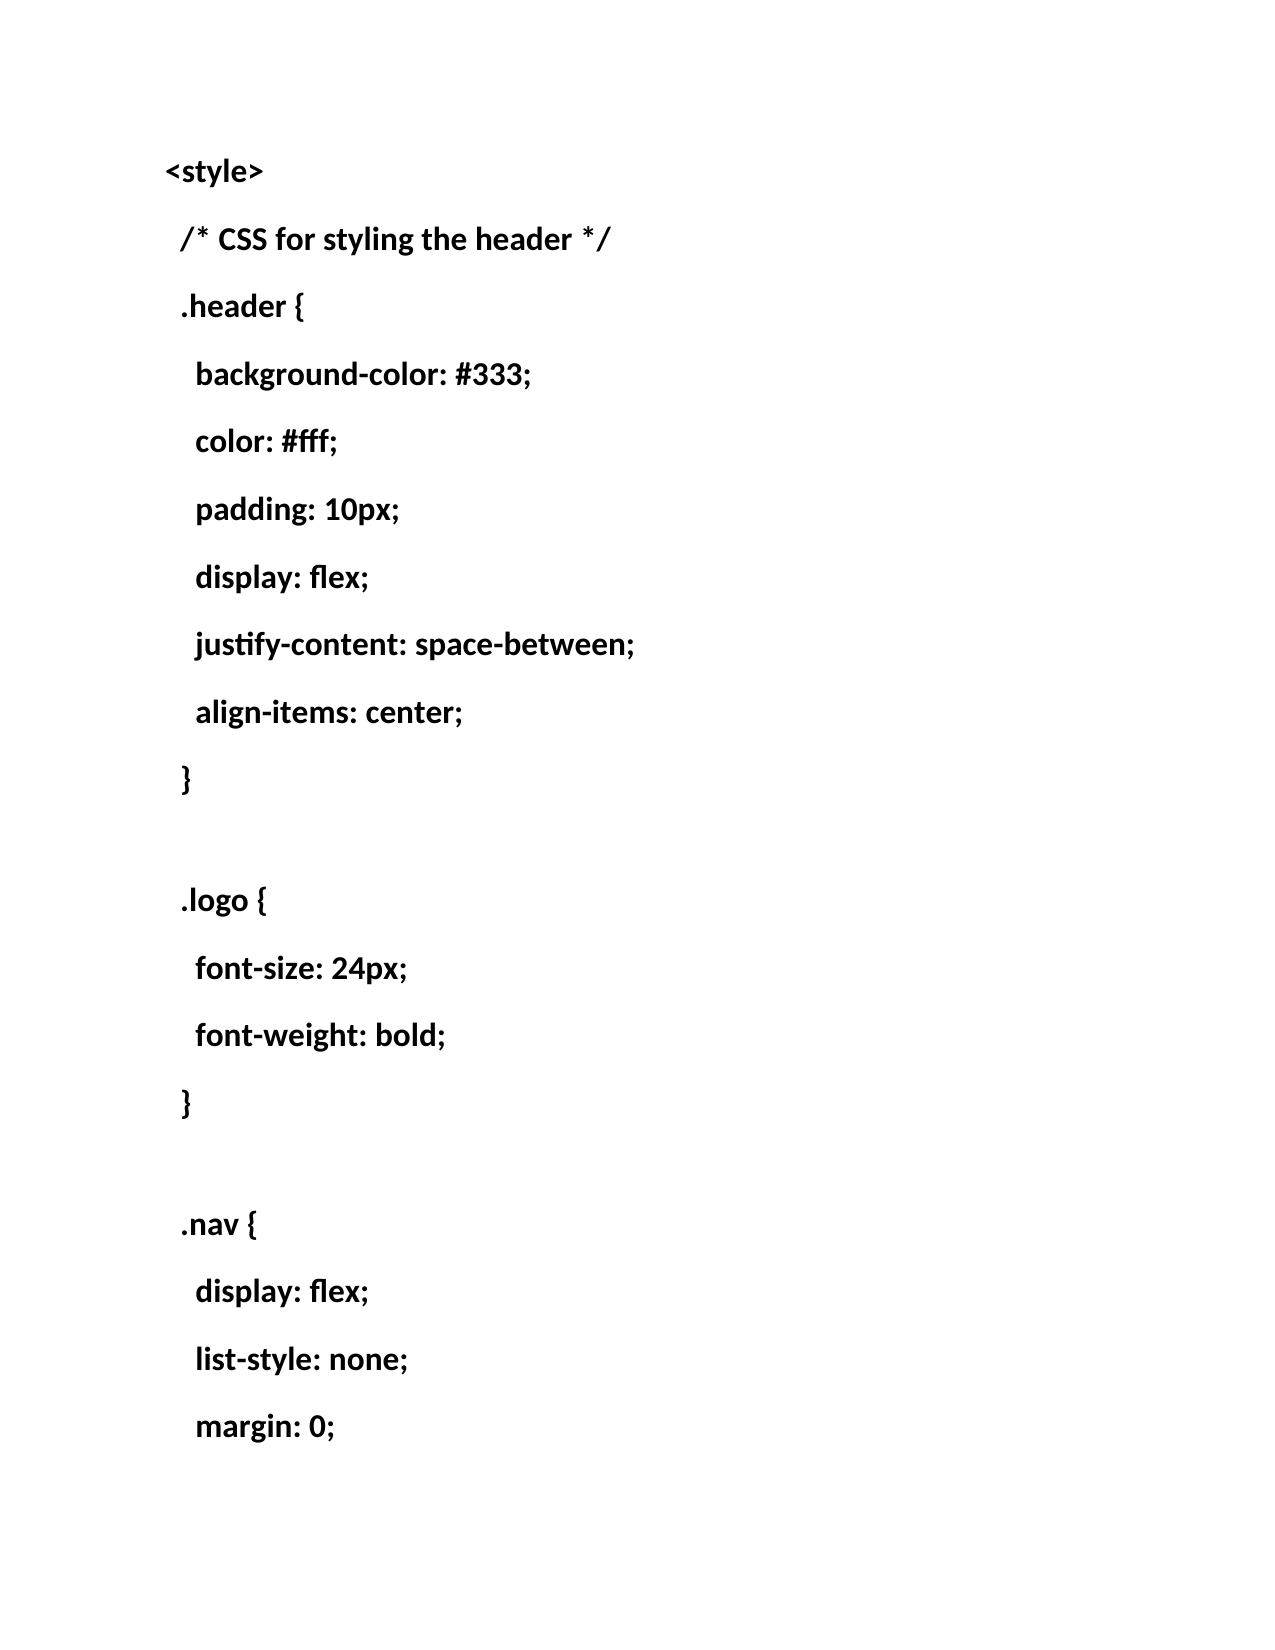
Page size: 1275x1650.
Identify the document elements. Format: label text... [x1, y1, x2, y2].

text font-weight: bold; [150, 1014, 1125, 1055]
text list-style: none; [150, 1338, 1125, 1378]
text display: flex; [150, 1270, 1125, 1311]
text font-size: 24px; [150, 947, 1125, 987]
text .logo { [150, 879, 1125, 920]
text align-items: center; [150, 691, 1125, 732]
text margin: 0; [150, 1405, 1125, 1446]
text /* CSS for styling the header */ [150, 218, 1125, 258]
text background-color: #333; [150, 353, 1125, 393]
text display: flex; [150, 556, 1125, 596]
text padding: 10px; [150, 488, 1125, 529]
text } [150, 1082, 1125, 1123]
text <style> [150, 150, 1125, 191]
text justify-content: space-between; [150, 623, 1125, 664]
text .header { [150, 285, 1125, 326]
text } [150, 758, 1125, 799]
text .nav { [150, 1202, 1125, 1243]
text color: #fff; [150, 420, 1125, 461]
